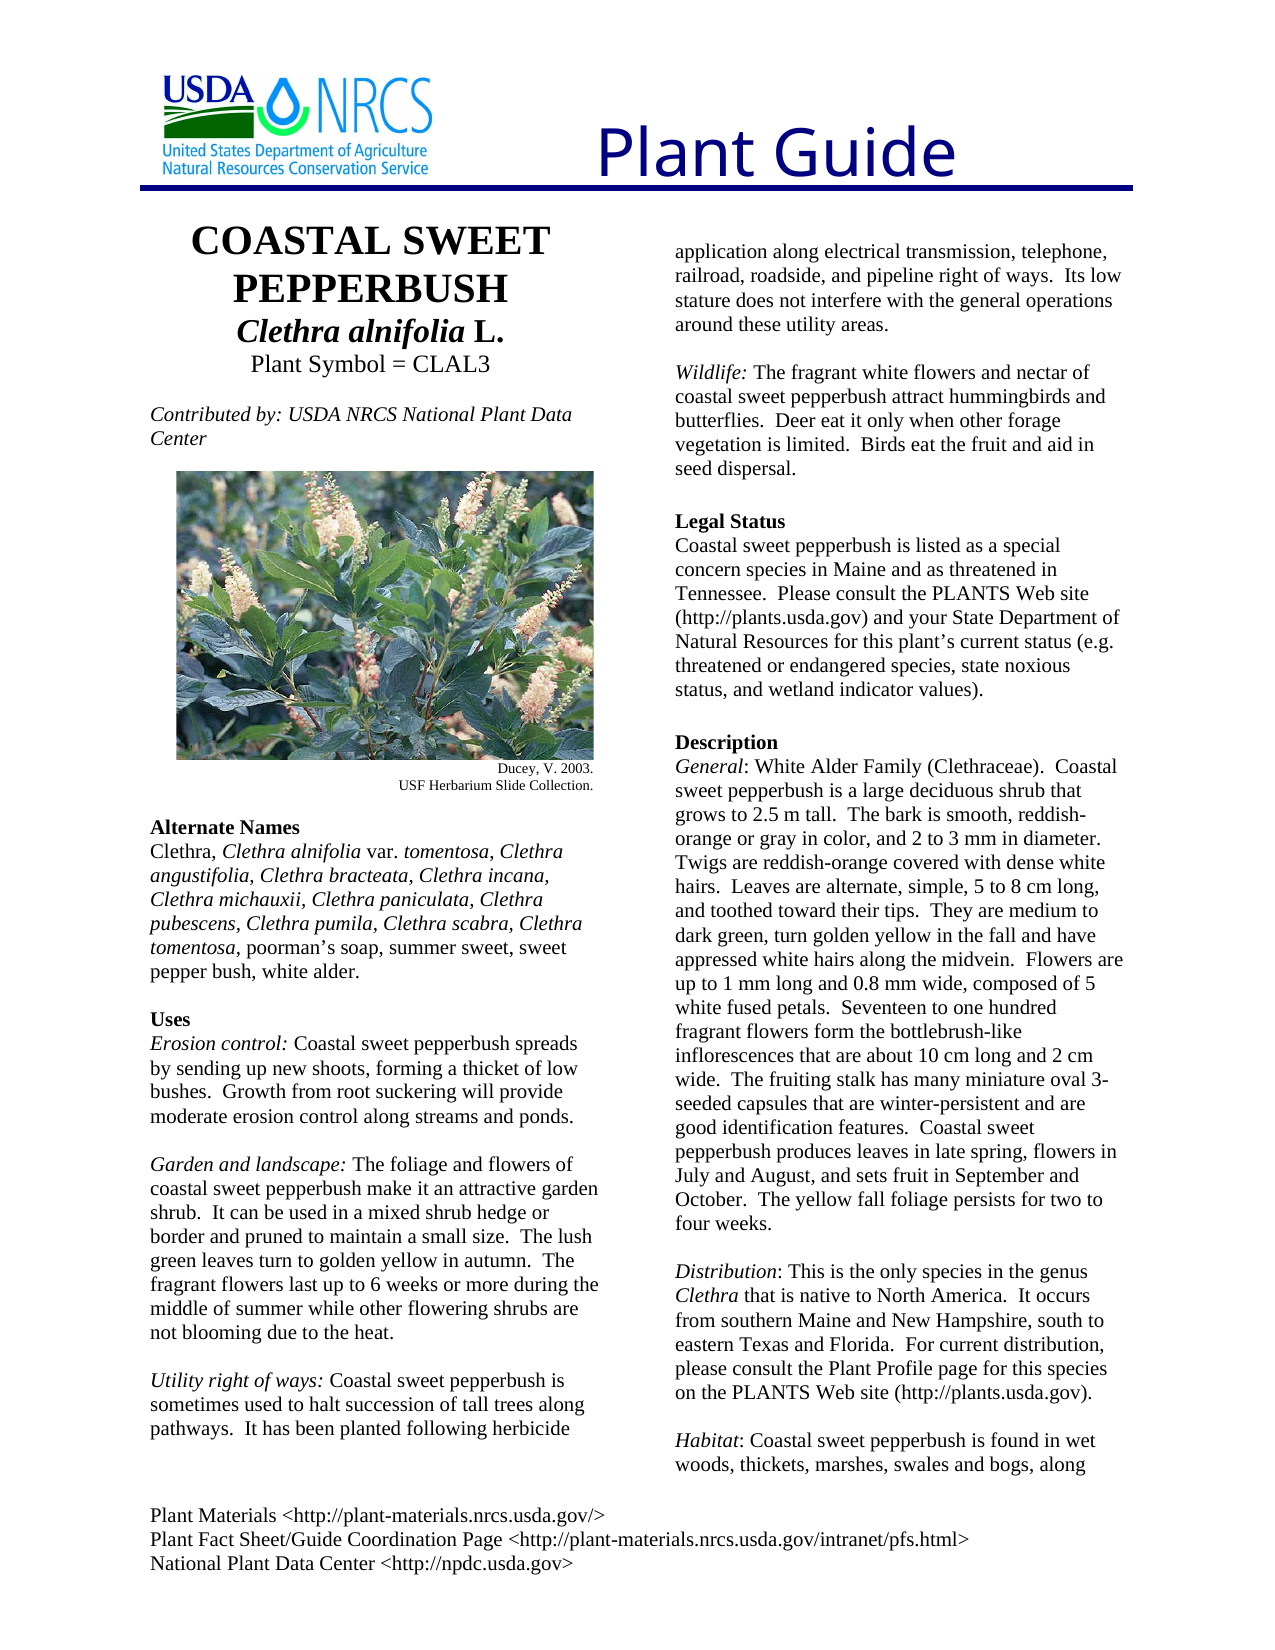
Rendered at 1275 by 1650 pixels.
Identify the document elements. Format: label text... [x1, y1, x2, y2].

text Distribution: This is the only species in the genus Clethra that is native to . It occurs from southern and , south to eastern and . For current distribution, please consult the Plant Profile page for this species on the PLANTS Web site (http://plants.usda.gov). [675, 1259, 1125, 1404]
table_header coastal sweet pepperbush [141, 215, 600, 311]
text Contributed by: [150, 402, 600, 450]
picture [176, 471, 594, 760]
text General: White Alder Family (Clethraceae). Coastal sweet pepperbush is a large deciduous shrub that grows to 2.5 m tall. The bark is smooth, reddish-orange or gray in color, and 2 to 3 mm in diameter. Twigs are reddish-orange covered with dense white hairs. Leaves are alternate, simple, 5 to 8 cm long, and toothed toward their tips. They are medium to dark green, turn golden yellow in the fall and have appressed white hairs along the midvein. Flowers are up to 1 mm long and 0.8 mm wide, composed of 5 white fused petals. Seventeen to one hundred fragrant flowers form the bottlebrush-like inflorescences that are about 10 cm long and 2 cm wide. The fruiting stalk has many miniature oval 3-seeded capsules that are winter-persistent and are good identification features. Coastal sweet pepperbush produces leaves in late spring, flowers in July and August, and sets fruit in September and October. The yellow fall foliage persists for two to four weeks. [675, 754, 1125, 1235]
text Clethra, Clethra alnifolia var. tomentosa, Clethra angustifolia, Clethra bracteata, Clethra incana, Clethra michauxii, Clethra paniculata, Clethra pubescens, Clethra pumila, Clethra scabra, Clethra tomentosa, poorman’s soap, summer sweet, sweet pepper bush, white alder. [150, 839, 600, 983]
text Alternate Names [150, 815, 600, 839]
text Uses [150, 1007, 600, 1031]
text Erosion control: Coastal sweet pepperbush spreads by sending up new shoots, forming a thicket of low bushes. Growth from root suckering will provide moderate erosion control along streams and ponds. [150, 1031, 600, 1128]
text stature does not interfere with the general operations around these utility areas. [675, 287, 1125, 336]
picture [162, 75, 433, 177]
text application along electrical transmission, telephone, railroad, roadside, and pipeline right of ways. Its low [675, 239, 1125, 287]
text Legal Status [675, 509, 1125, 533]
text Wildlife: The fragrant white flowers and nectar of coastal sweet pepperbush attract hummingbirds and butterflies. Deer eat it only when other forage vegetation is limited. Birds eat the fruit and aid in seed dispersal. [675, 360, 1125, 480]
text Garden and landscape: The foliage and flowers of coastal sweet pepperbush make it an attractive garden shrub. It can be used in a mixed shrub hedge or border and pruned to maintain a small size. The lush green leaves turn to golden yellow in autumn. The fragrant flowers last up to 6 weeks or more during the middle of summer while other flowering shrubs are not blooming due to the heat. [150, 1152, 600, 1344]
text Utility right of ways: Coastal sweet pepperbush is sometimes used to halt succession of tall trees along pathways. It has been planted following herbicide [150, 1368, 600, 1440]
text Description [675, 730, 1125, 754]
table_cell Clethra alnifolia L. [141, 311, 600, 349]
table_cell Plant Symbol = CLAL3 [141, 350, 600, 378]
text Coastal sweet pepperbush is listed as a special concern species in and as threatened in . Please consult the PLANTS Web site (http://plants.usda.gov) and your State Department of Natural Resources for this plant’s current status (e.g. threatened or endangered species, state noxious status, and wetland indicator values). [675, 533, 1125, 701]
